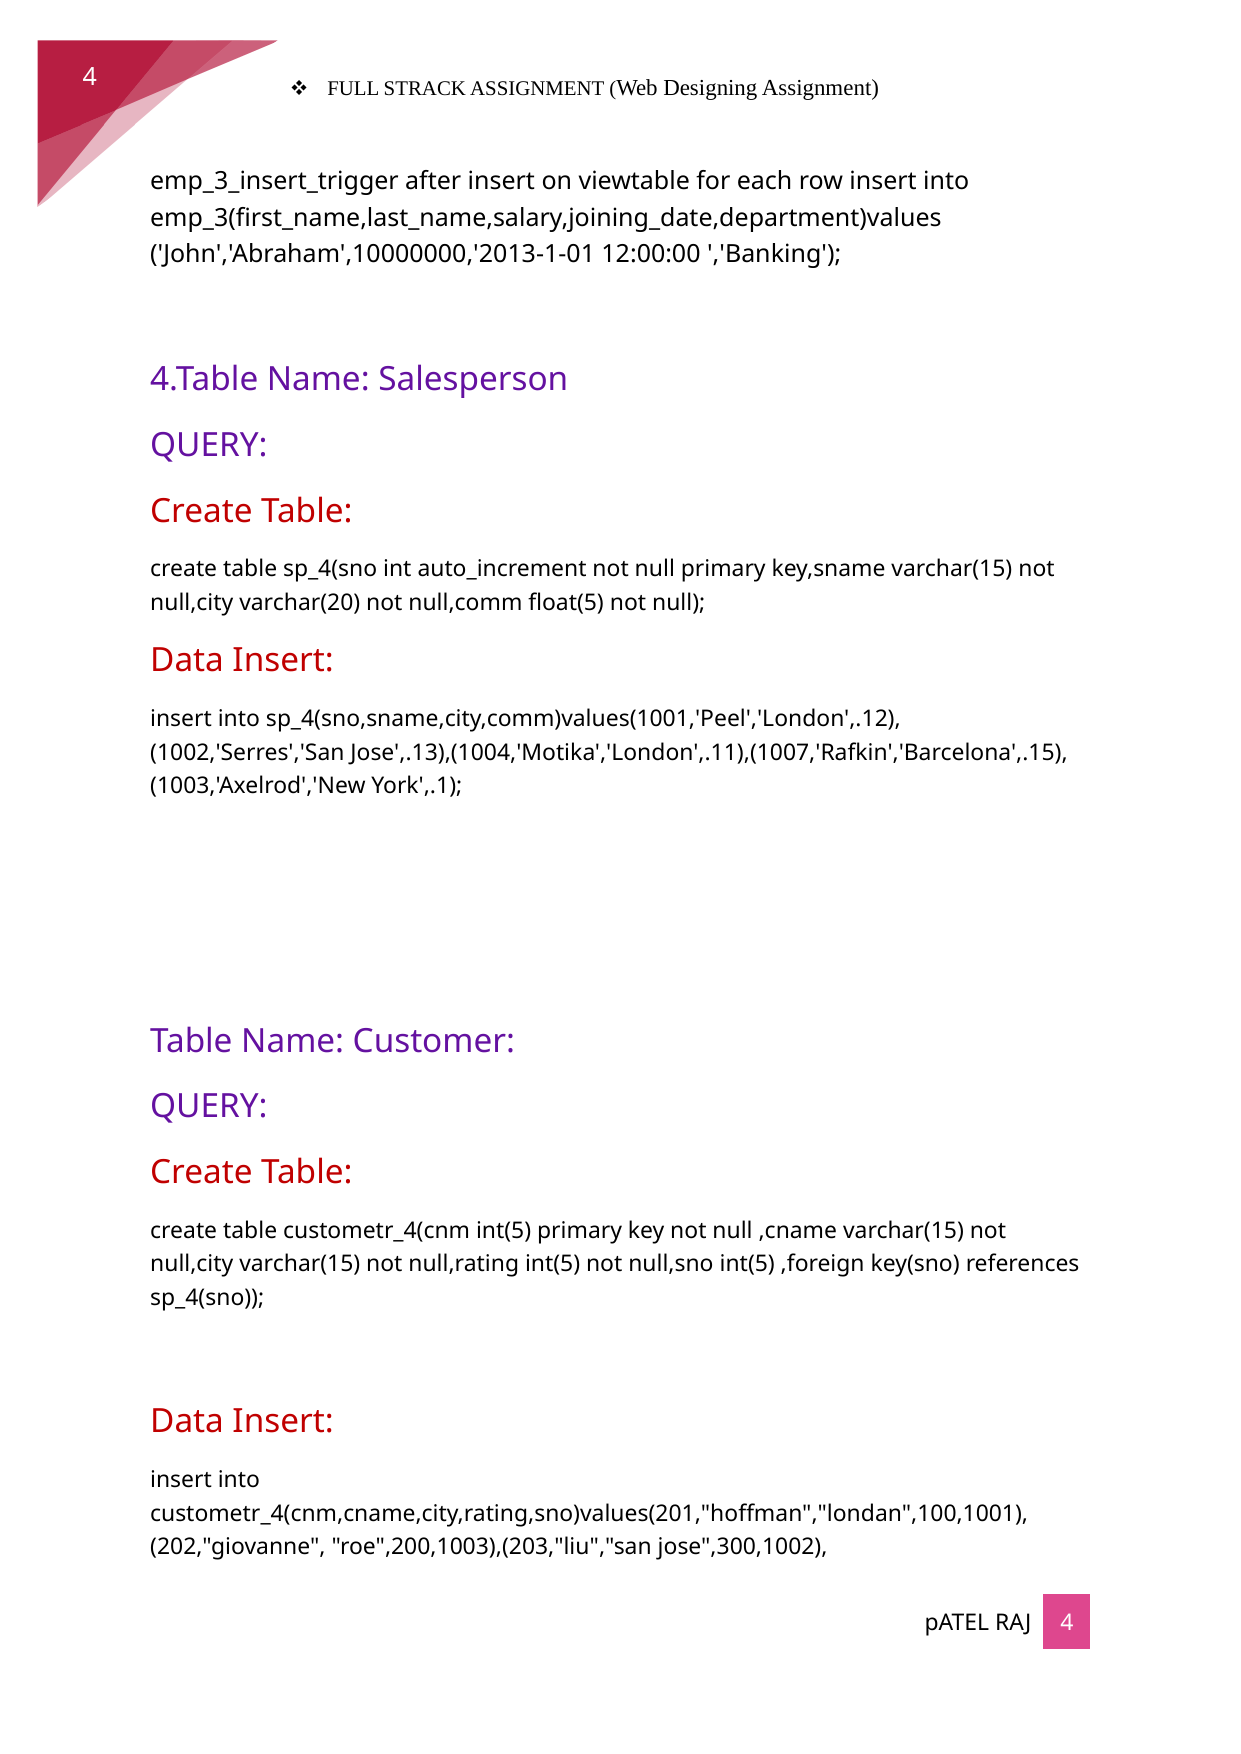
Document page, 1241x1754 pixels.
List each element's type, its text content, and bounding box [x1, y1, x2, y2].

text Create Table: [150, 486, 1090, 532]
text Create Table: [150, 1148, 1090, 1193]
text Data Insert: [150, 636, 1090, 682]
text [150, 163, 1090, 270]
text Table Name: Customer: [150, 1017, 1090, 1062]
text create table custometr_4(cnm int(5) primary key not null ,cname varchar(15) not null,city varchar(15) not null,rating int(5) not null,sno int(5) ,foreign key(sno) references sp_4(sno)); [150, 1213, 1090, 1312]
text Data Insert: [150, 1397, 1090, 1442]
text create table sp_4(sno int auto_increment not null primary key,sname varchar(15) not null,city varchar(20) not null,comm float(5) not null); [150, 552, 1090, 617]
picture [37, 40, 279, 209]
text 4.Table Name: Salesperson [150, 355, 1090, 401]
text QUERY: [150, 1082, 1090, 1128]
text insert into sp_4(sno,sname,city,comm)values(1001,'Peel','London',.12),(1002,'Serres','San Jose',.13),(1004,'Motika','London',.11),(1007,'Rafkin','Barcelona',.15),(1003,'Axelrod','New York',.1); [150, 702, 1090, 801]
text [150, 1463, 1090, 1561]
text QUERY: [150, 421, 1090, 466]
